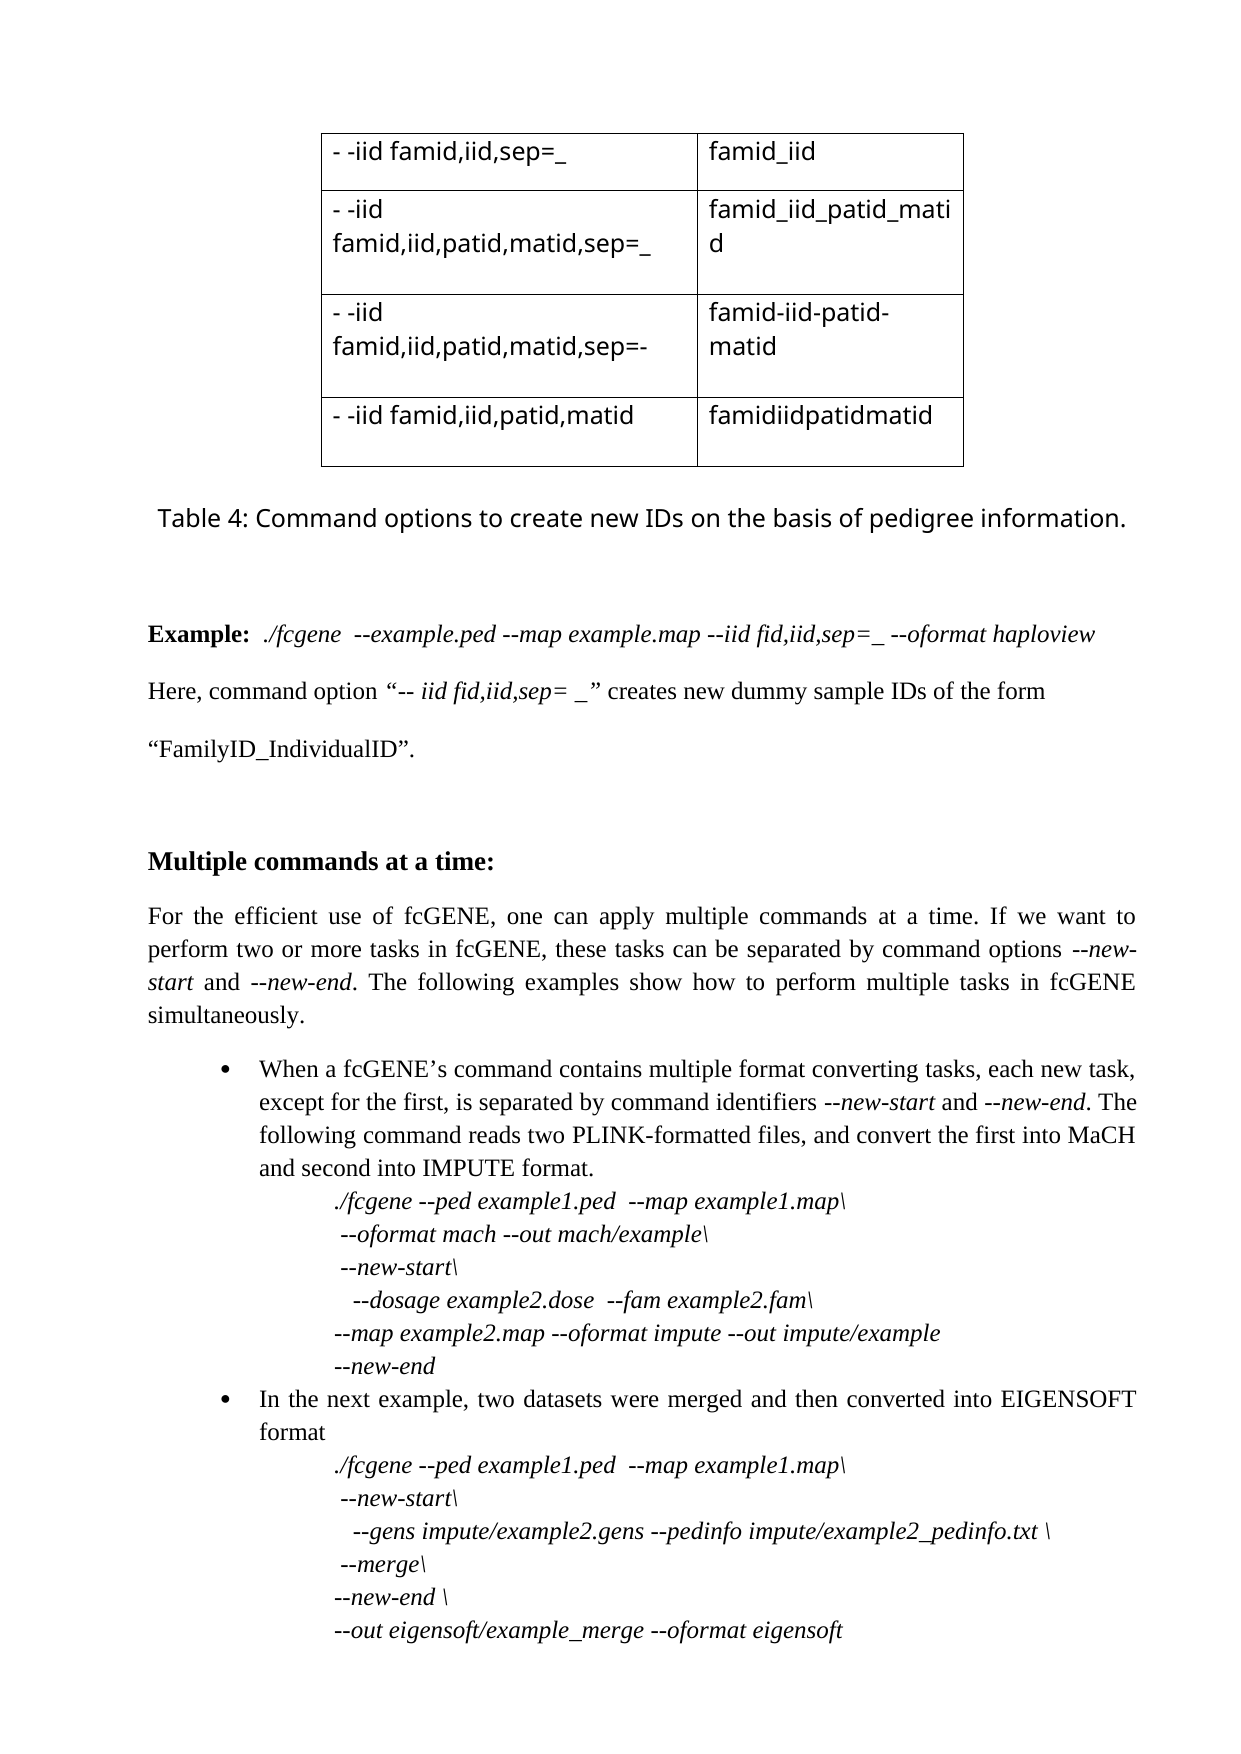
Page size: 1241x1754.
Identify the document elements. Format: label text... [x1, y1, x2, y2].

table_cell - -iid famid,iid,sep=_ [322, 134, 697, 190]
list When a fcGENE’s command contains multiple format converting tasks, each new task, except for the first, is separated by command identifiers --new-start and --new-end. The following command reads two PLINK-formatted files, and convert the first into MaCH and second into IMPUTE format. [221, 1054, 1137, 1182]
list --new-start\ [334, 1483, 1137, 1512]
text Table 4: Command options to create new IDs on the basis of pedigree information. [148, 501, 1137, 535]
list --new-start\ [334, 1252, 1137, 1281]
list In the next example, two datasets were merged and then converted into EIGENSOFT format [221, 1384, 1137, 1446]
list ./fcgene --ped example1.ped --map example1.map\ [334, 1186, 1137, 1215]
list --new-end [298, 1351, 1137, 1380]
list --new-end \ [298, 1582, 1137, 1611]
list Here, command option “-- iid fid,iid,sep= _” creates new dummy sample IDs of the form “FamilyID_IndividualID”. [148, 676, 1137, 762]
table_cell famid_iid [698, 134, 963, 190]
table_cell famid_iid_patid_matid [698, 191, 963, 294]
list --map example2.map --oformat impute --out impute/example [298, 1318, 1137, 1347]
list ./fcgene --ped example1.ped --map example1.map\ [334, 1450, 1137, 1479]
list --merge\ [334, 1549, 1137, 1578]
text Example: ./fcgene --example.ped --map example.map --iid fid,iid,sep=_ --oformat haploview [148, 619, 1137, 647]
table_cell - -iid famid,iid,patid,matid [322, 398, 697, 466]
table_cell famidiidpatidmatid [698, 398, 963, 466]
table_cell famid-iid-patid-matid [698, 295, 963, 397]
text For the efficient use of fcGENE, one can apply multiple commands at a time. If we want to perform two or more tasks in fcGENE, these tasks can be separated by command options --new-start and --new-end. The following examples show how to perform multiple tasks in fcGENE simultaneously. [148, 901, 1137, 1029]
table_cell - -iid famid,iid,patid,matid,sep=- [322, 295, 697, 397]
text Multiple commands at a time: [148, 844, 1137, 876]
list --oformat mach --out mach/example\ [334, 1219, 1137, 1248]
list --dosage example2.dose --fam example2.fam\ [334, 1285, 1137, 1314]
list --out eigensoft/example_merge --oformat eigensoft [298, 1615, 1137, 1644]
table_cell - -iid famid,iid,patid,matid,sep=_ [322, 191, 697, 294]
list --gens impute/example2.gens --pedinfo impute/example2_pedinfo.txt \ [334, 1516, 1137, 1545]
